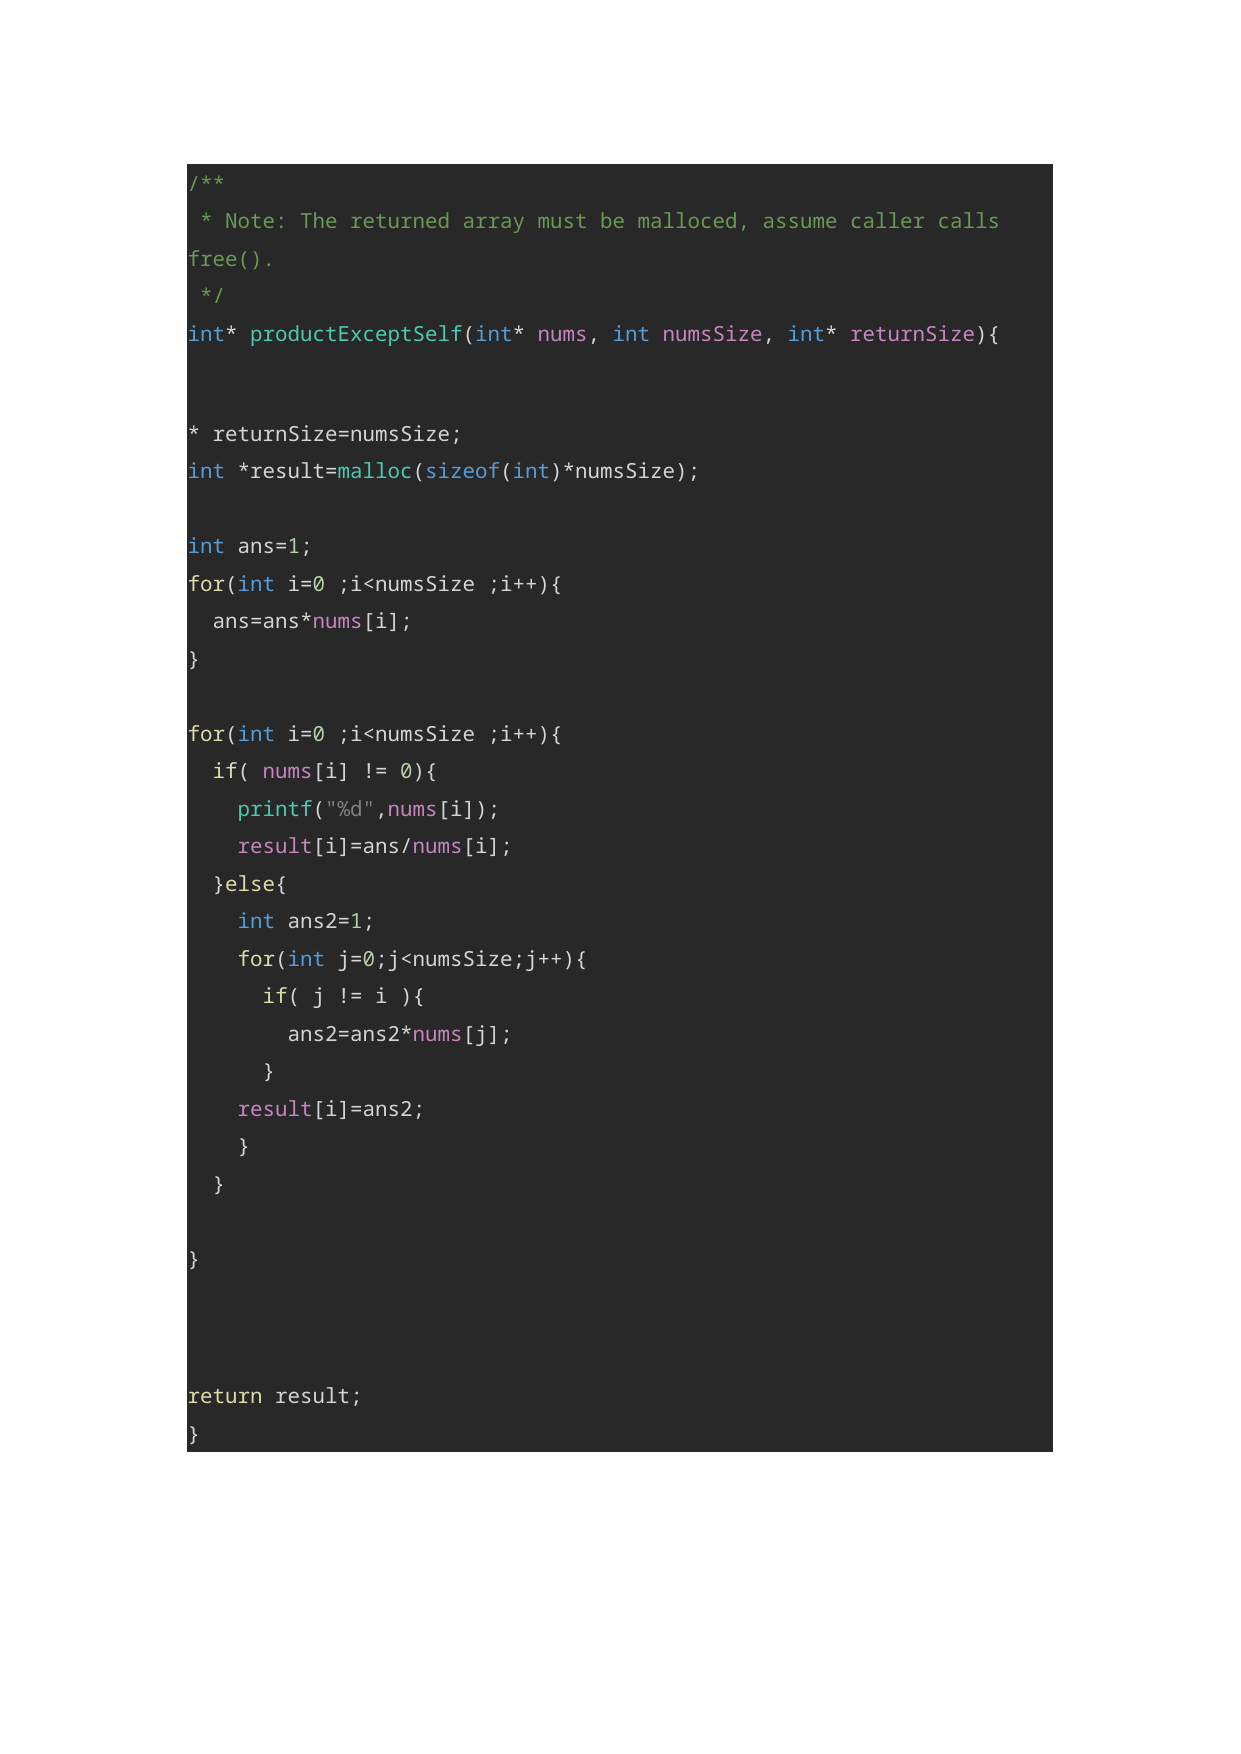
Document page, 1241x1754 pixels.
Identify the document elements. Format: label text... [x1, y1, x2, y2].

text for(int i=0 ;i<numsSize ;i++){ [187, 564, 1053, 602]
text int *result=malloc(sizeof(int)*numsSize); [187, 452, 1053, 489]
text ans2=ans2*nums[j]; [187, 1014, 1053, 1052]
text ans=ans*nums[i]; [187, 602, 1053, 639]
text if( j != i ){ [187, 977, 1053, 1014]
text } [187, 639, 1053, 677]
text } [187, 1164, 1053, 1202]
text return result; [187, 1377, 1053, 1414]
text printf("%d",nums[i]); [187, 789, 1053, 827]
text result[i]=ans/nums[i]; [187, 827, 1053, 864]
text int ans2=1; [187, 902, 1053, 939]
text result[i]=ans2; [187, 1089, 1053, 1127]
text * returnSize=numsSize; [187, 414, 1053, 452]
text */ [187, 277, 1053, 314]
text } [187, 1239, 1053, 1277]
text /** [187, 164, 1053, 202]
text } [187, 1127, 1053, 1164]
text } [187, 1052, 1053, 1089]
text for(int j=0;j<numsSize;j++){ [187, 939, 1053, 977]
text } [187, 1414, 1053, 1452]
text int ans=1; [187, 527, 1053, 564]
text int* productExceptSelf(int* nums, int numsSize, int* returnSize){ [187, 314, 1053, 352]
text }else{ [187, 864, 1053, 902]
text if( nums[i] != 0){ [187, 752, 1053, 789]
text * Note: The returned array must be malloced, assume caller calls free(). [187, 202, 1053, 277]
text for(int i=0 ;i<numsSize ;i++){ [187, 714, 1053, 752]
